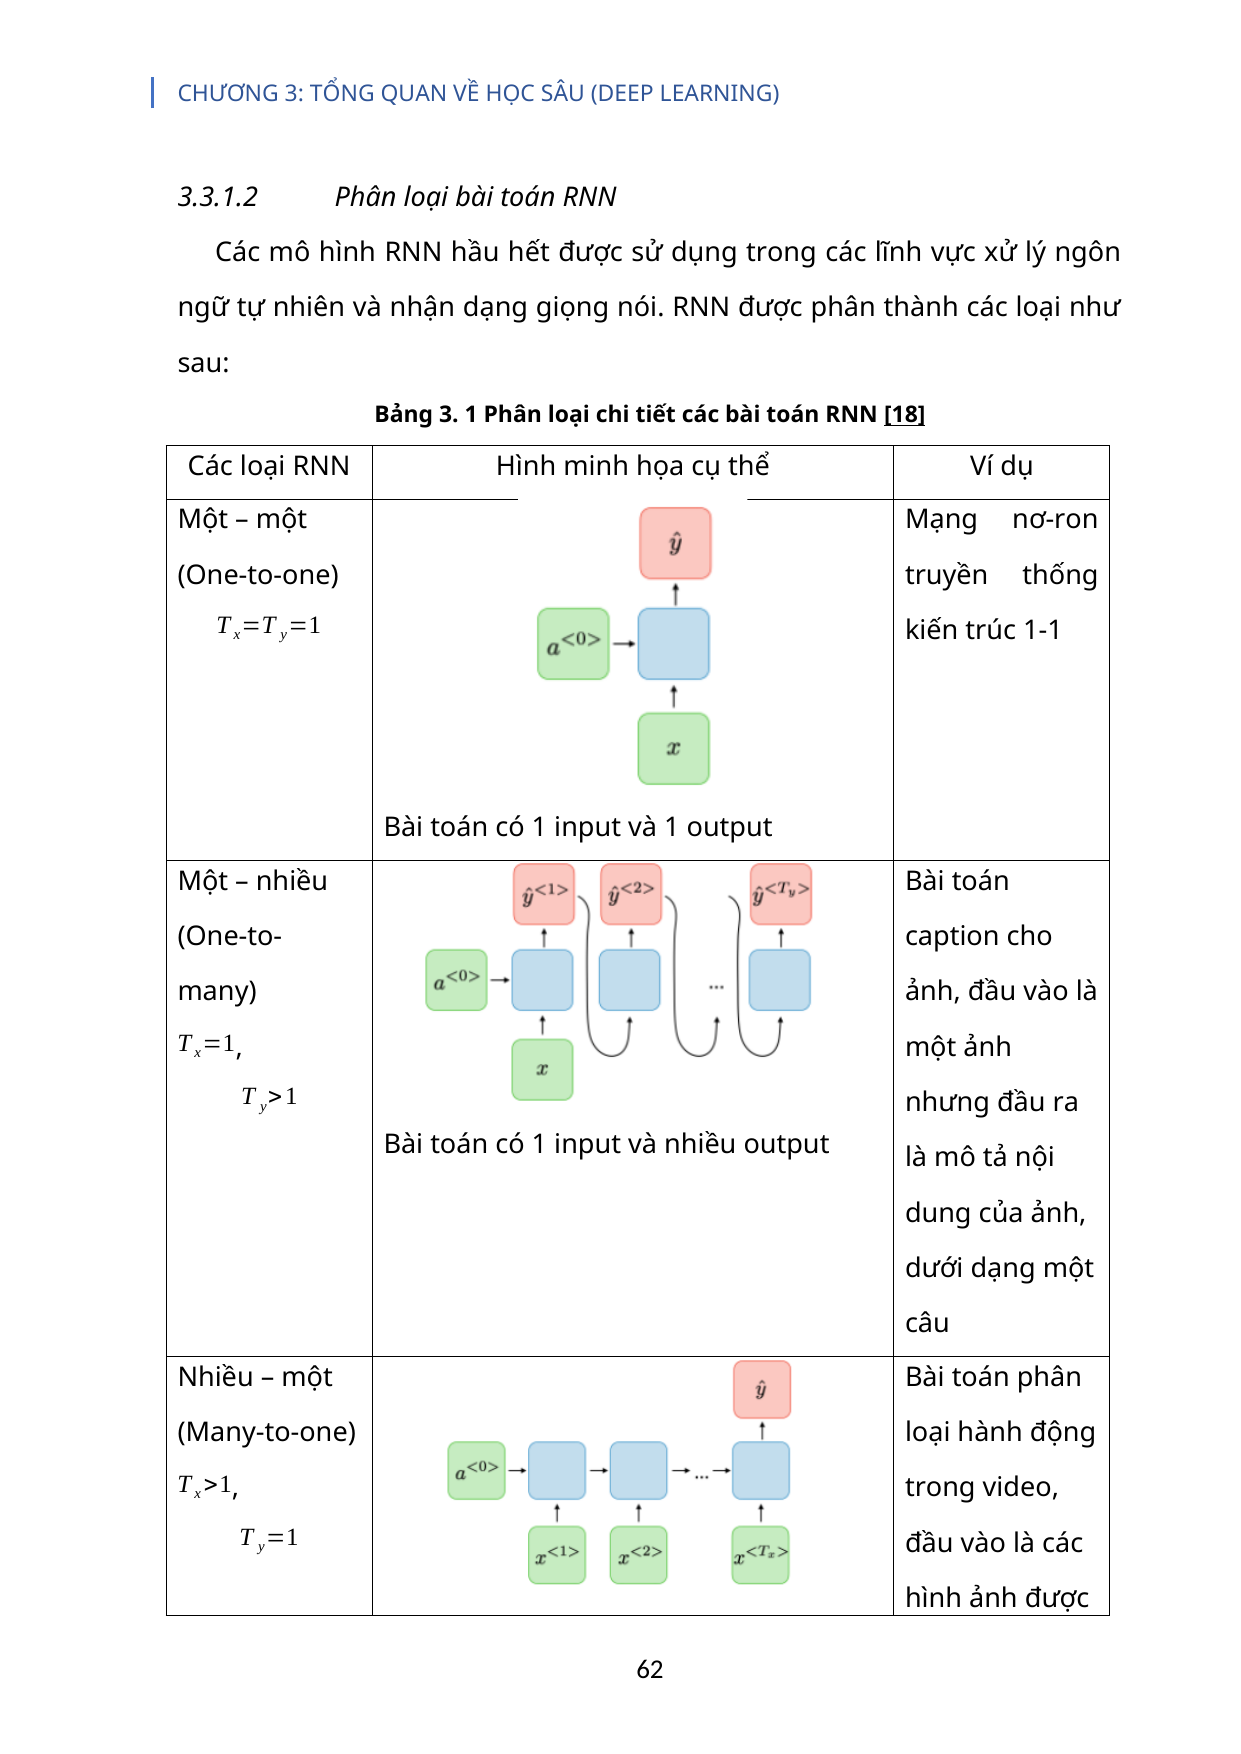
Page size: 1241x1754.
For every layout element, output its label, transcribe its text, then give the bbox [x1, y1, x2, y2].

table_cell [373, 1357, 893, 1615]
picture [409, 861, 856, 1109]
table_header Ví dụ [894, 446, 1109, 499]
list Phân loại bài toán RNN [177, 177, 1122, 214]
picture [518, 499, 748, 792]
table_header Các loại RNN [167, 446, 372, 499]
picture [431, 1357, 835, 1591]
table_header Hình minh họa cụ thể [373, 446, 893, 499]
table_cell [167, 1357, 372, 1615]
table_cell Bài toán có 1 input và nhiều output [373, 861, 893, 1356]
table_cell Một – một (One-to-one) [167, 500, 372, 860]
table_cell Mạng nơ-ron truyền thống kiến trúc 1-1 [894, 500, 1109, 860]
table_cell Bài toán có 1 input và 1 output [373, 500, 893, 860]
text Bảng 3. 1 Phân loại chi tiết các bài toán RNN [18] [177, 398, 1122, 430]
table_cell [894, 1357, 1109, 1615]
table_cell Bài toán caption cho ảnh, đầu vào là một ảnh nhưng đầu ra là mô tả nội dung của ảnh, dưới dạng một câu [894, 861, 1109, 1356]
text Các mô hình RNN hầu hết được sử dụng trong các lĩnh vực xử lý ngôn ngữ tự nhiên và nhận dạng giọng nói. RNN được phân thành các loại như sau: [177, 232, 1122, 380]
table_cell Một – nhiều (One-to-many) , [167, 861, 372, 1356]
